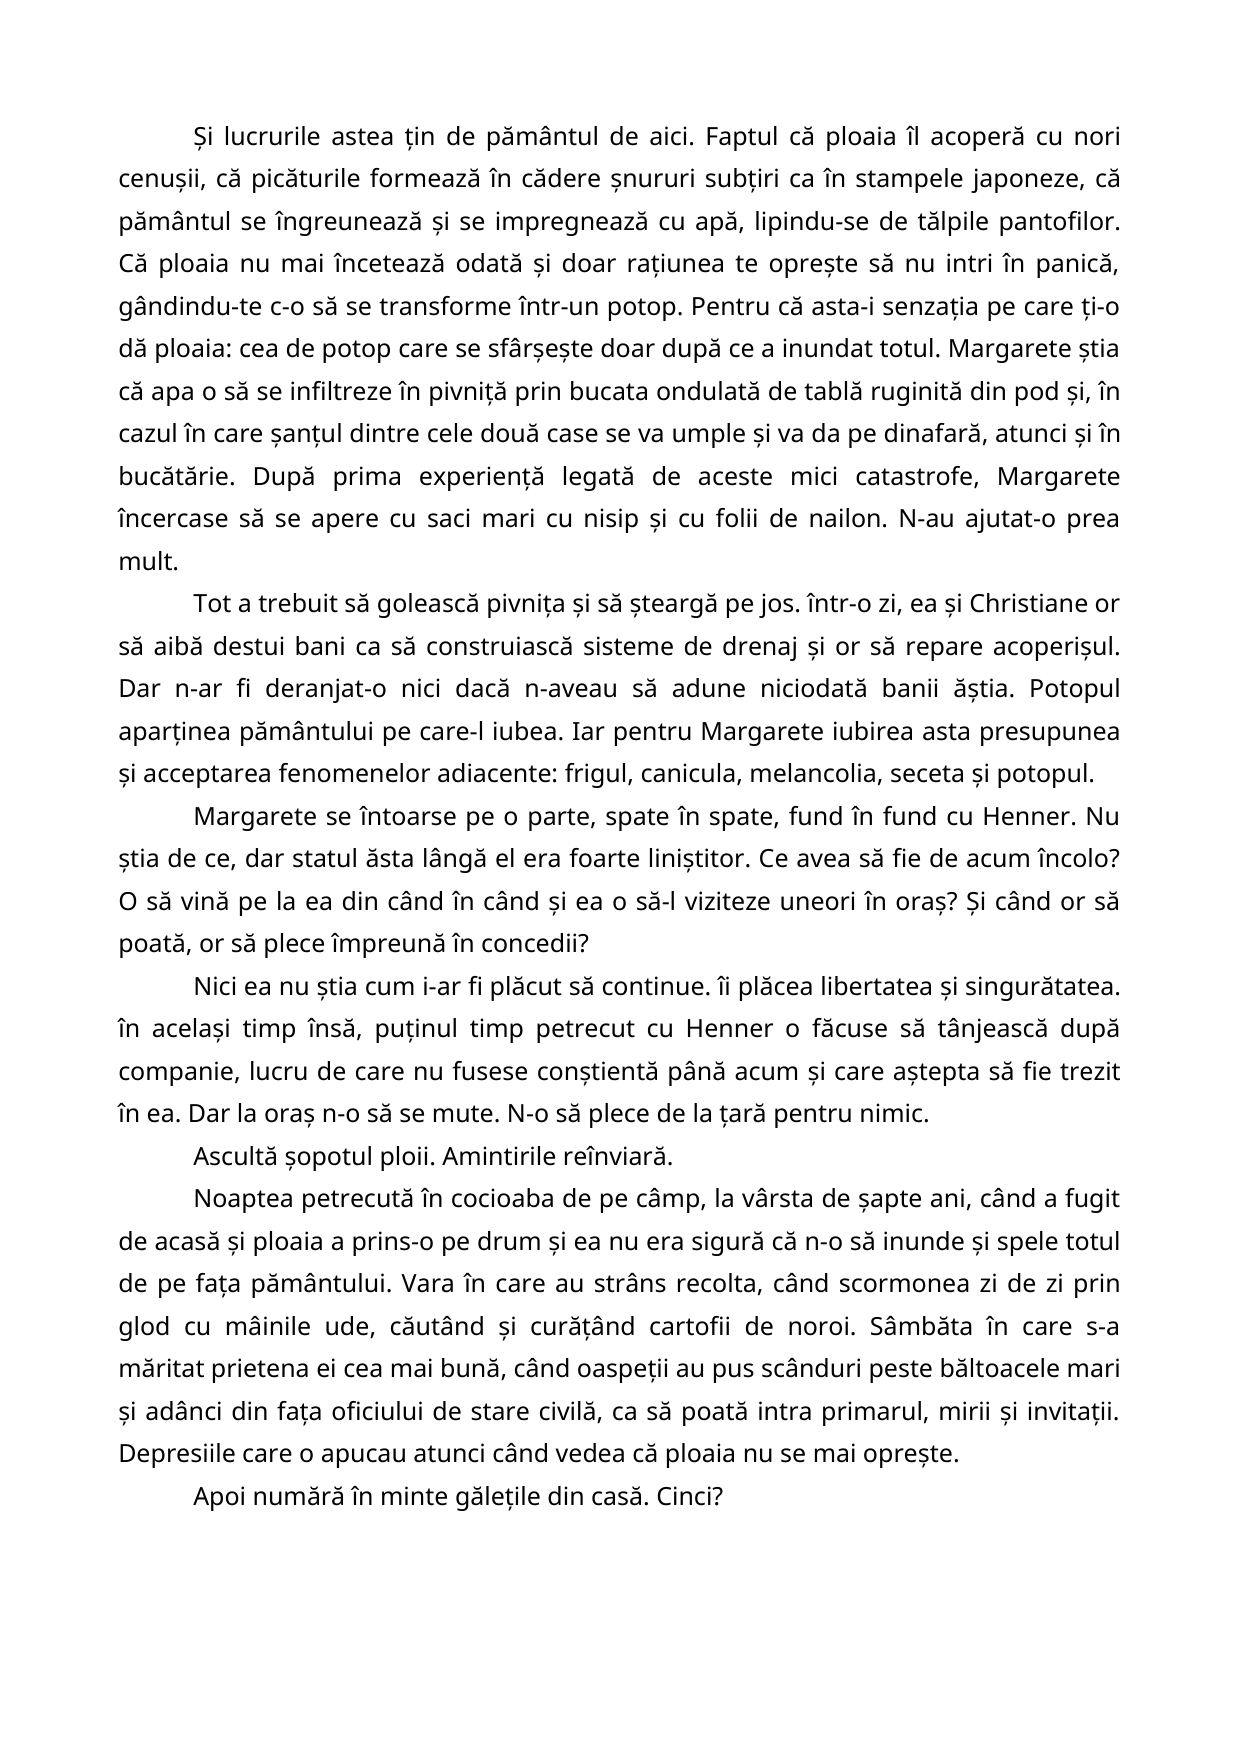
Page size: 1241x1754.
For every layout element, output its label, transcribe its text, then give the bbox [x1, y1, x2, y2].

text Ascultă şopotul ploii. Amintirile reînviară. [118, 1138, 1122, 1172]
text Nici ea nu ştia cum i-ar fi plăcut să continue. îi plăcea libertatea şi singurătatea. în acelaşi timp însă, puţinul timp petrecut cu Henner o făcuse să tânjească după companie, lucru de care nu fusese conştientă până acum şi care aştepta să fie trezit în ea. Dar la oraş n-o să se mute. N-o să plece de la ţară pentru nimic. [118, 968, 1122, 1130]
text Apoi numără în minte găleţile din casă. Cinci? [118, 1478, 1122, 1512]
text Tot a trebuit să golească pivniţa şi să şteargă pe jos. într-o zi, ea şi Christiane or să aibă destui bani ca să construiască sisteme de drenaj şi or să repare acoperişul. Dar n-ar fi deranjat-o nici dacă n-aveau să adune niciodată banii ăştia. Potopul aparţinea pământului pe care-l iubea. Iar pentru Margarete iubirea asta presupunea şi acceptarea fenomenelor adiacente: frigul, canicula, melancolia, seceta şi potopul. [118, 586, 1122, 790]
text Şi lucrurile astea ţin de pământul de aici. Faptul că ploaia îl acoperă cu nori cenuşii, că picăturile formează în cădere şnururi subţiri ca în stampele japoneze, că pământul se îngreunează şi se impregnează cu apă, lipindu-se de tălpile pantofilor. Că ploaia nu mai încetează odată şi doar raţiunea te opreşte să nu intri în panică, gândindu-te c-o să se transforme într-un potop. Pentru că asta-i senzaţia pe care ţi-o dă ploaia: cea de potop care se sfârşeşte doar după ce a inundat totul. Margarete ştia că apa o să se infiltreze în pivniţă prin bucata ondulată de tablă ruginită din pod şi, în cazul în care şanţul dintre cele două case se va umple şi va da pe dinafară, atunci şi în bucătărie. După prima experienţă legată de aceste mici catastrofe, Margarete încercase să se apere cu saci mari cu nisip şi cu folii de nailon. N-au ajutat-o prea mult. [118, 118, 1122, 577]
text Margarete se întoarse pe o parte, spate în spate, fund în fund cu Henner. Nu ştia de ce, dar statul ăsta lângă el era foarte liniştitor. Ce avea să fie de acum încolo? O să vină pe la ea din când în când şi ea o să-l viziteze uneori în oraş? Şi când or să poată, or să plece împreună în concedii? [118, 798, 1122, 960]
text Noaptea petrecută în cocioaba de pe câmp, la vârsta de şapte ani, când a fugit de acasă şi ploaia a prins-o pe drum şi ea nu era sigură că n-o să inunde şi spele totul de pe faţa pământului. Vara în care au strâns recolta, când scormonea zi de zi prin glod cu mâinile ude, căutând şi curăţând cartofii de noroi. Sâmbăta în care s-a măritat prietena ei cea mai bună, când oaspeţii au pus scânduri peste băltoacele mari şi adânci din faţa oficiului de stare civilă, ca să poată intra primarul, mirii şi invitaţii. Depresiile care o apucau atunci când vedea că ploaia nu se mai opreşte. [118, 1181, 1122, 1470]
